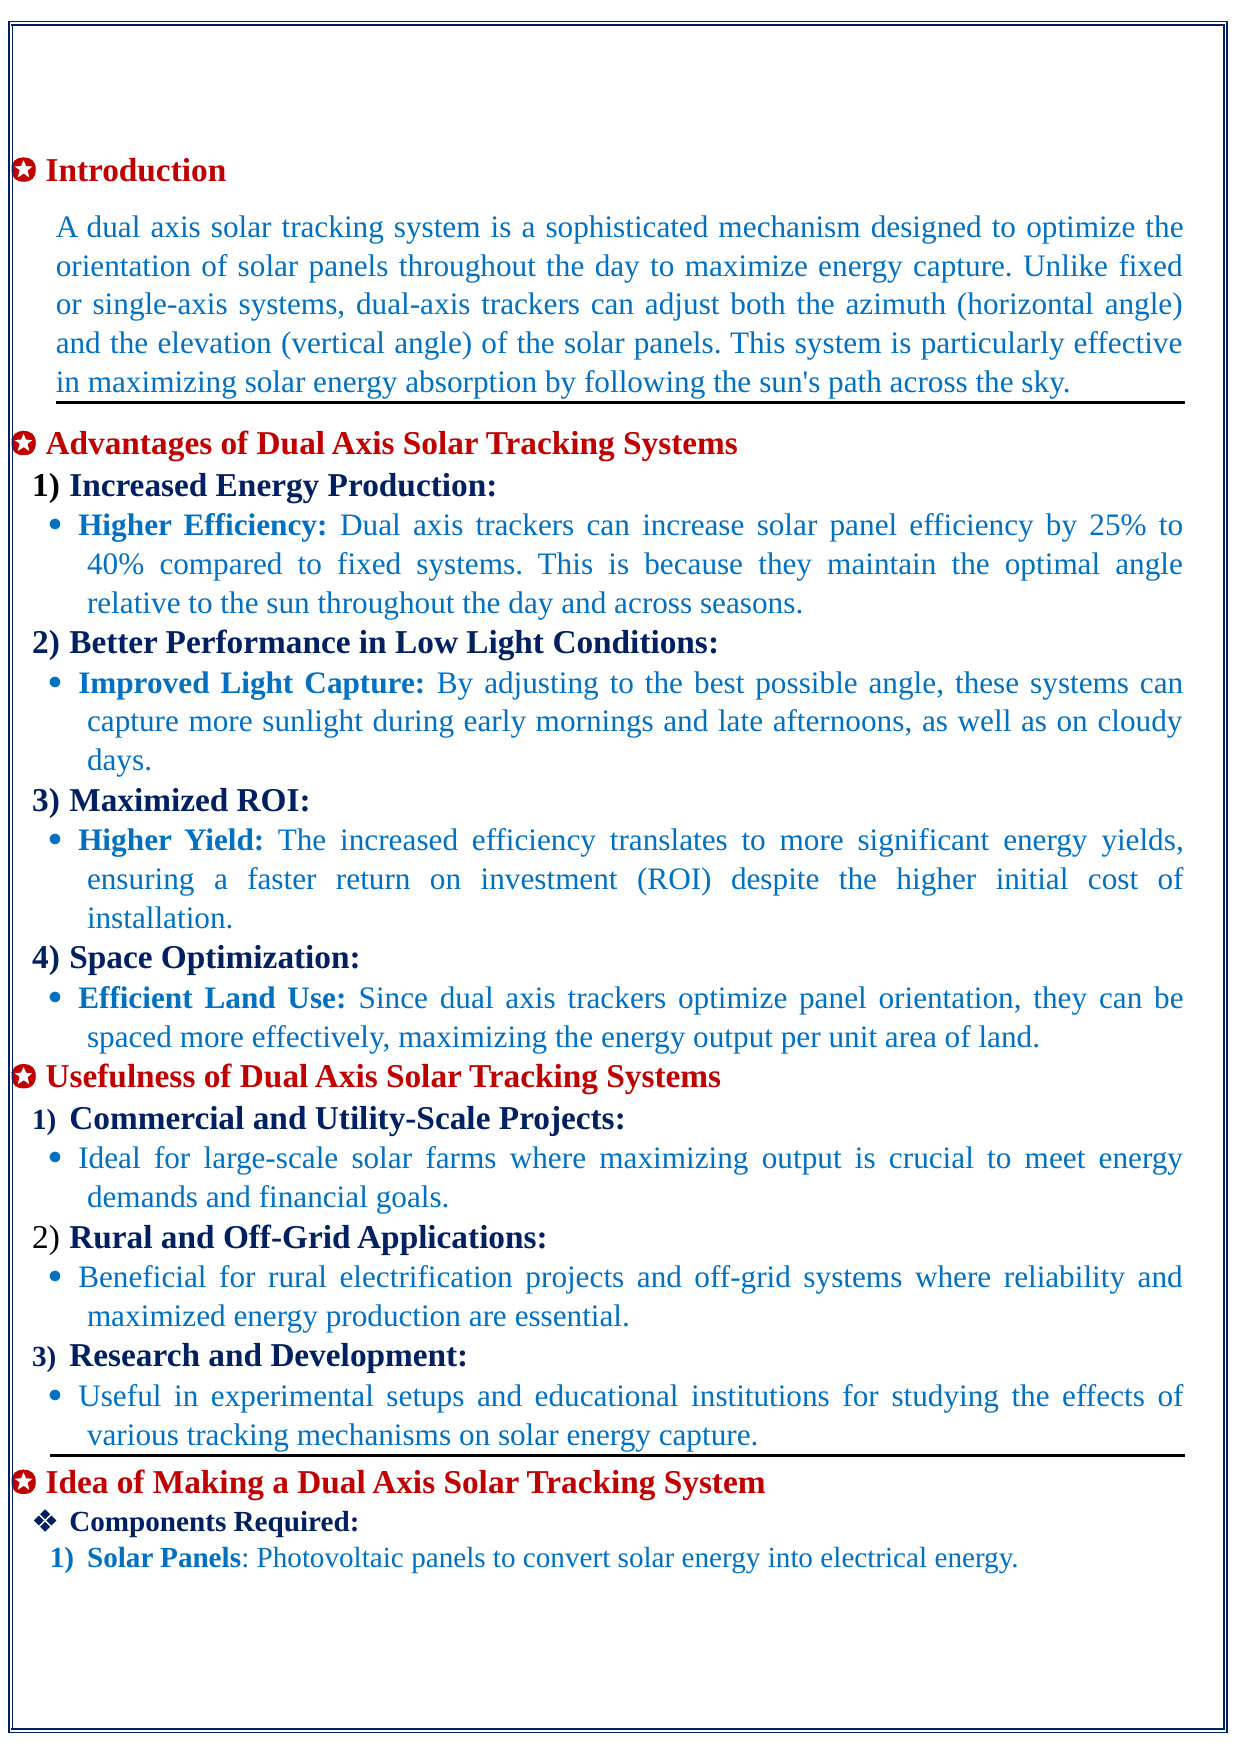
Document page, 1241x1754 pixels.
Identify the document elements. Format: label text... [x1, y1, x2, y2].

list Components Required: [32, 1504, 1185, 1537]
list Better Performance in Low Light Conditions: [32, 623, 1185, 661]
list Useful in experimental setups and educational institutions for studying the effects of various tracking mechanisms on solar energy capture. [49, 1377, 1185, 1457]
list Maximized ROI: [32, 780, 1185, 818]
list Higher Efficiency: Dual axis trackers can increase solar panel efficiency by 25% to 40% compared to fixed systems. This is because they maintain the optimal angle relative to the sun throughout the day and across seasons. [49, 506, 1185, 620]
list Beneficial for rural electrification projects and off-grid systems where reliability and maximized energy production are essential. [49, 1258, 1185, 1333]
list Solar Panels: Photovoltaic panels to convert solar energy into electrical energy. [49, 1540, 1185, 1573]
list Commercial and Utility-Scale Projects: [32, 1098, 1185, 1136]
list Advantages of Dual Axis Solar Tracking Systems [13, 424, 1185, 462]
list Introduction [13, 150, 1185, 188]
list Improved Light Capture: By adjusting to the best possible angle, these systems can capture more sunlight during early mornings and late afternoons, as well as on cloudy days. [49, 664, 1185, 777]
list Rural and Off-Grid Applications: [32, 1217, 1185, 1255]
list Space Optimization: [32, 938, 1185, 976]
list Efficient Land Use: Since dual axis trackers optimize panel orientation, they can be spaced more effectively, maximizing the energy output per unit area of land. [49, 979, 1185, 1054]
list Idea of Making a Dual Axis Solar Tracking System [13, 1462, 1185, 1501]
list Research and Development: [32, 1336, 1185, 1374]
list Higher Yield: The increased efficiency translates to more significant energy yields, ensuring a faster return on investment (ROI) despite the higher initial cost of installation. [49, 822, 1185, 935]
list Ideal for large-scale solar farms where maximizing output is crucial to meet energy demands and financial goals. [49, 1139, 1185, 1214]
text A dual axis solar tracking system is a sophisticated mechanism designed to optimize the orientation of solar panels throughout the day to maximize energy capture. Unlike fixed or single-axis systems, dual-axis trackers can adjust both the azimuth (horizontal angle) and the elevation (vertical angle) of the solar panels. This system is particularly effective in maximizing solar energy absorption by following the sun's path across the sky. [56, 208, 1185, 401]
list Usefulness of Dual Axis Solar Tracking Systems [13, 1057, 1185, 1095]
list Increased Energy Production: [32, 465, 1185, 503]
